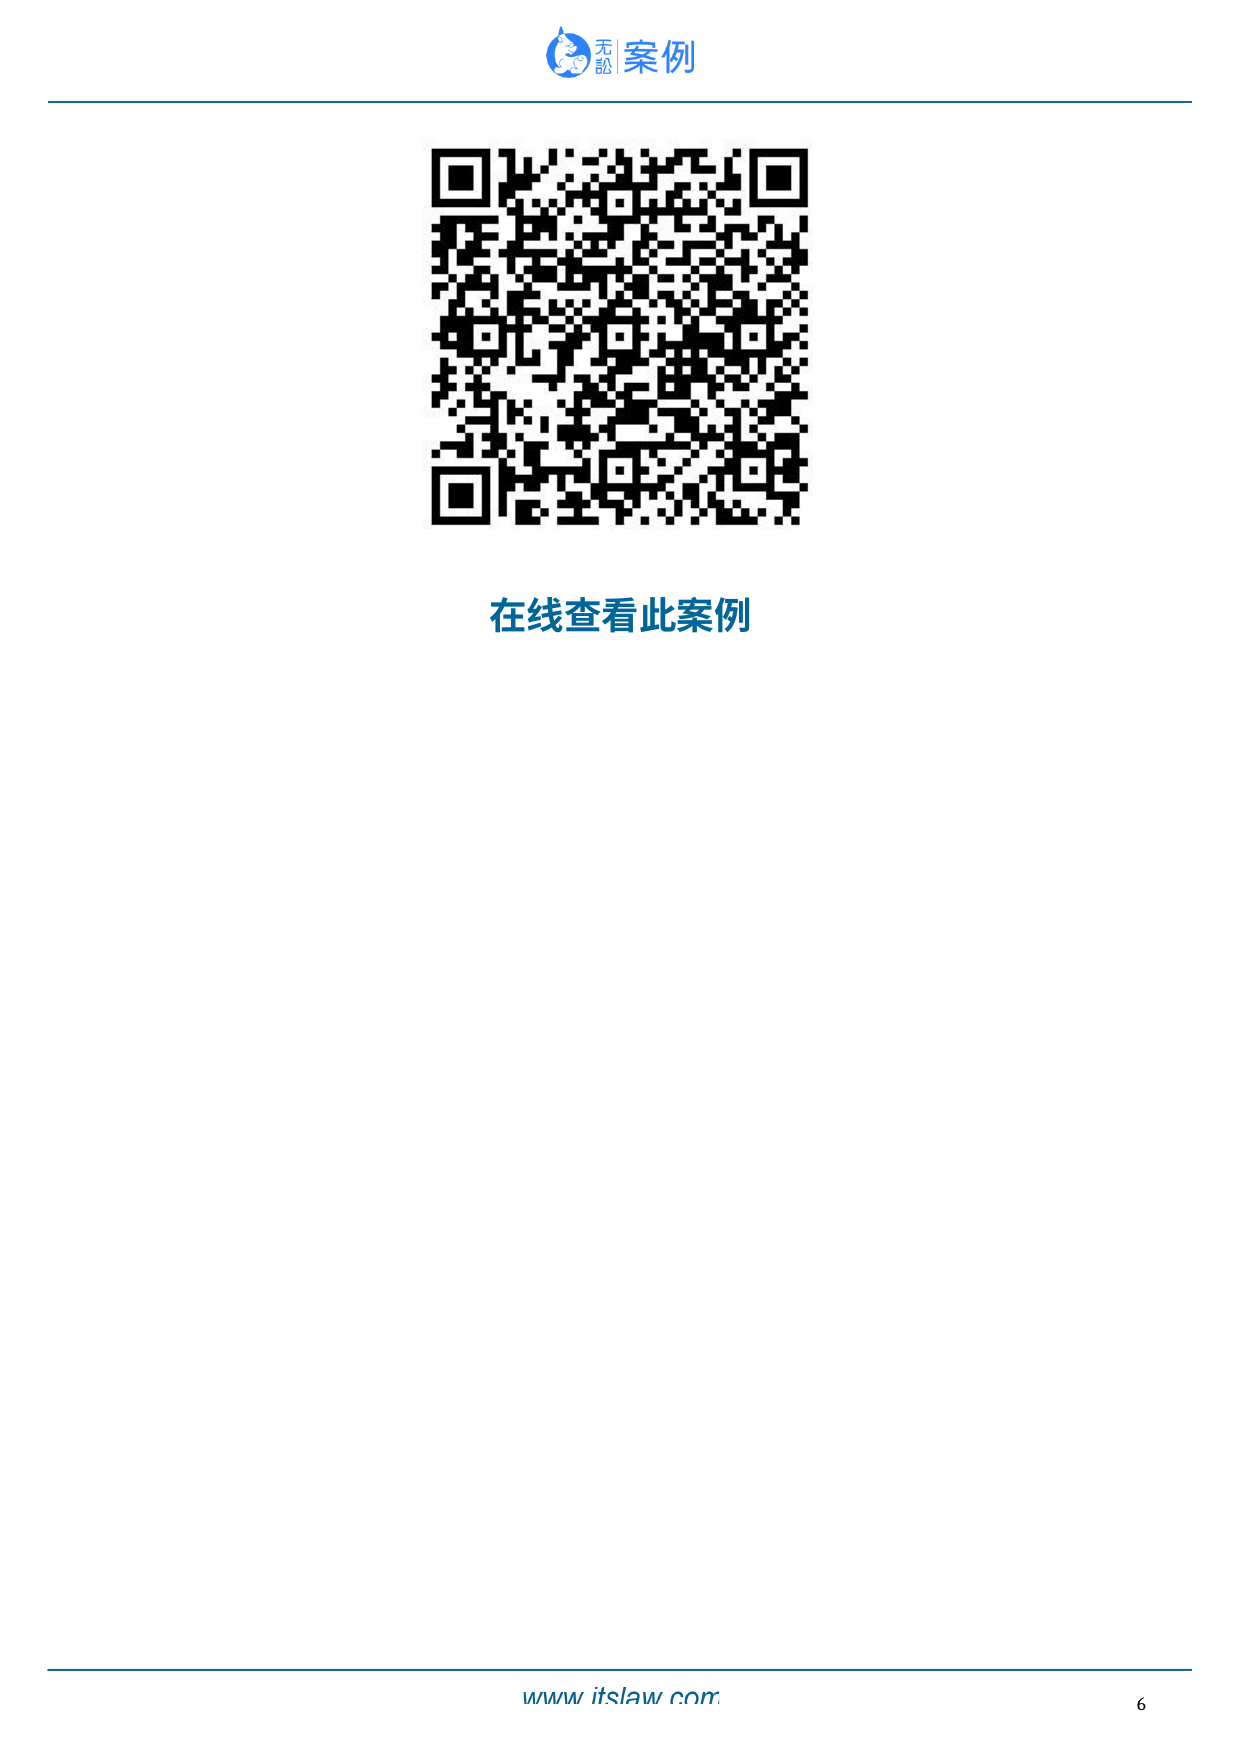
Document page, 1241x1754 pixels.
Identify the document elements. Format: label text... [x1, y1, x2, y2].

picture [546, 26, 694, 78]
picture [523, 1687, 720, 1704]
picture [411, 128, 829, 546]
text 在线查看此案例 [94, 569, 1146, 657]
